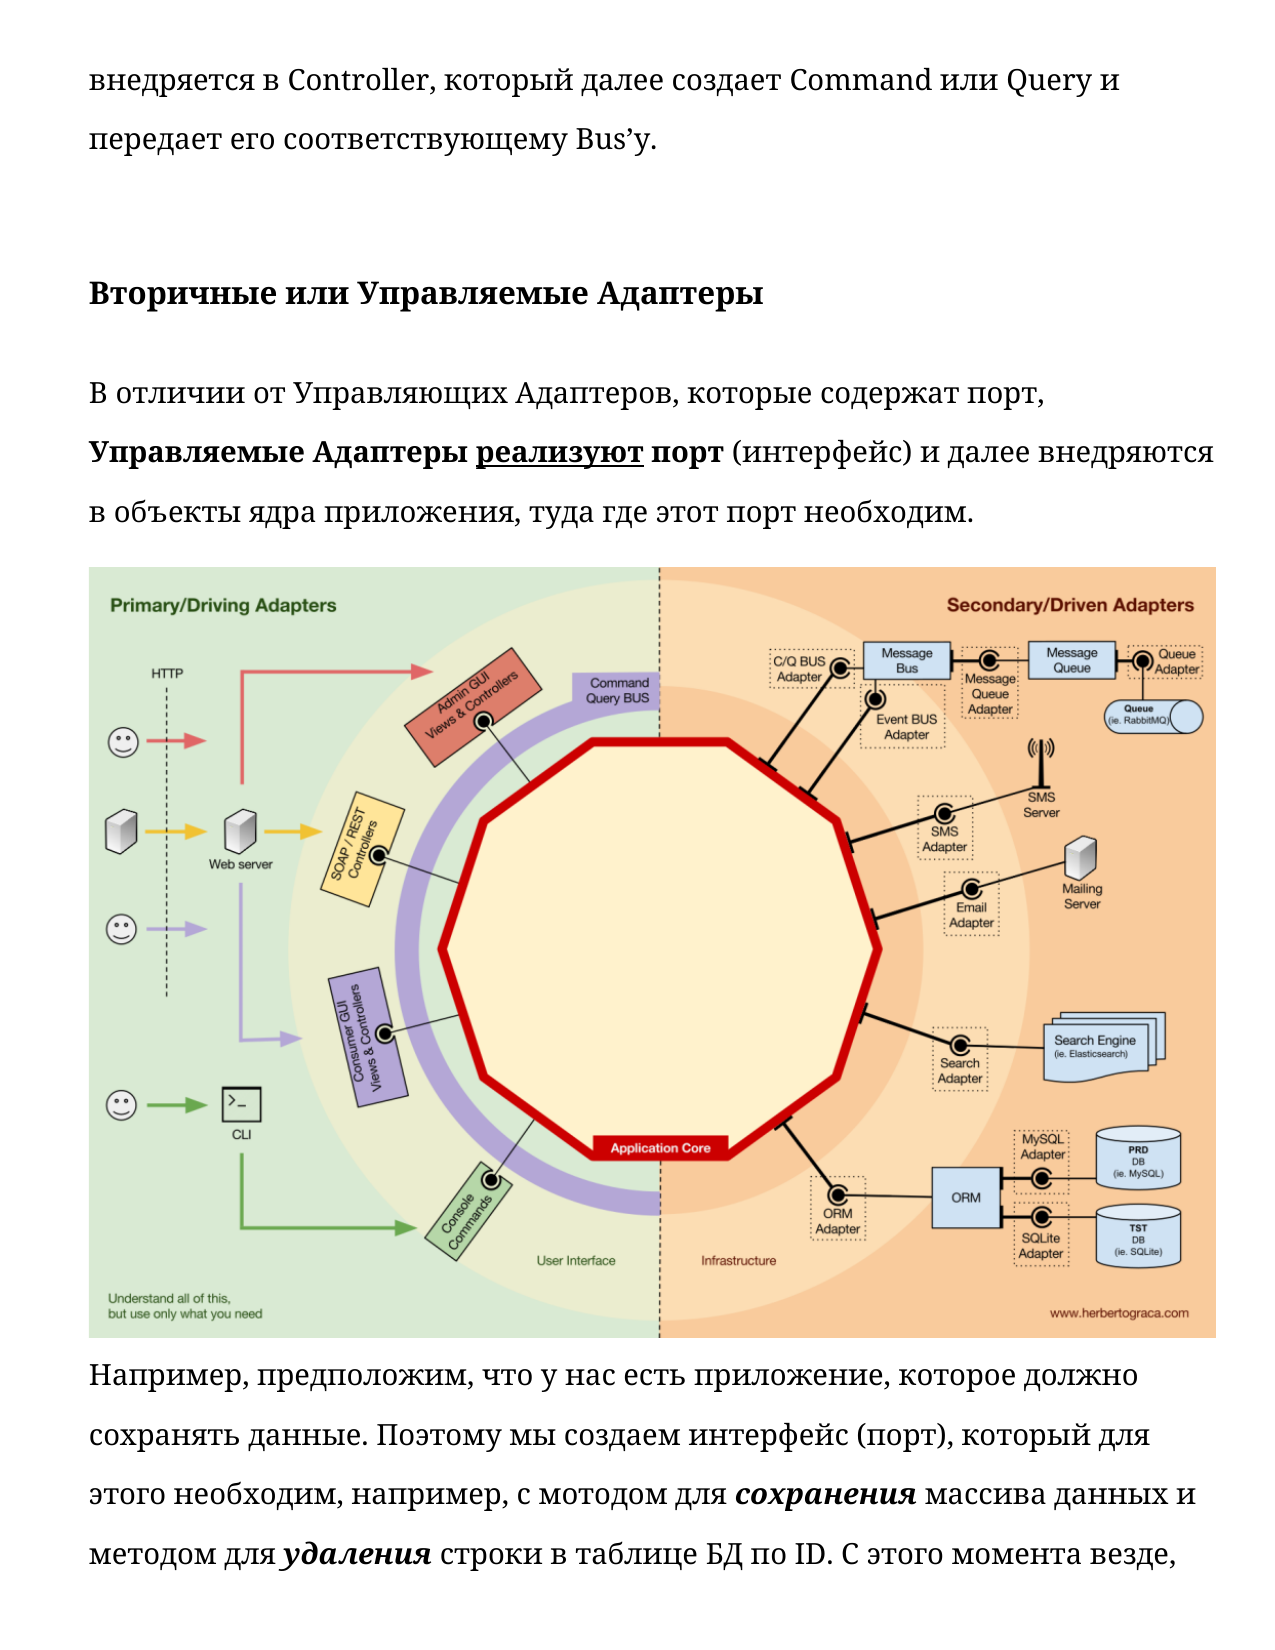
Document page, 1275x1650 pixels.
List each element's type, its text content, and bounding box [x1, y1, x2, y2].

text Вторичные или Управляемые Адаптеры [89, 271, 1216, 313]
picture [88, 567, 1216, 1338]
text В отличии от Управляющих Адаптеров, которые содержат порт, Управляемые Адаптеры реализуют порт (интерфейс) и далее внедряются в объекты ядра приложения, туда где этот порт необходим. [89, 372, 1216, 531]
